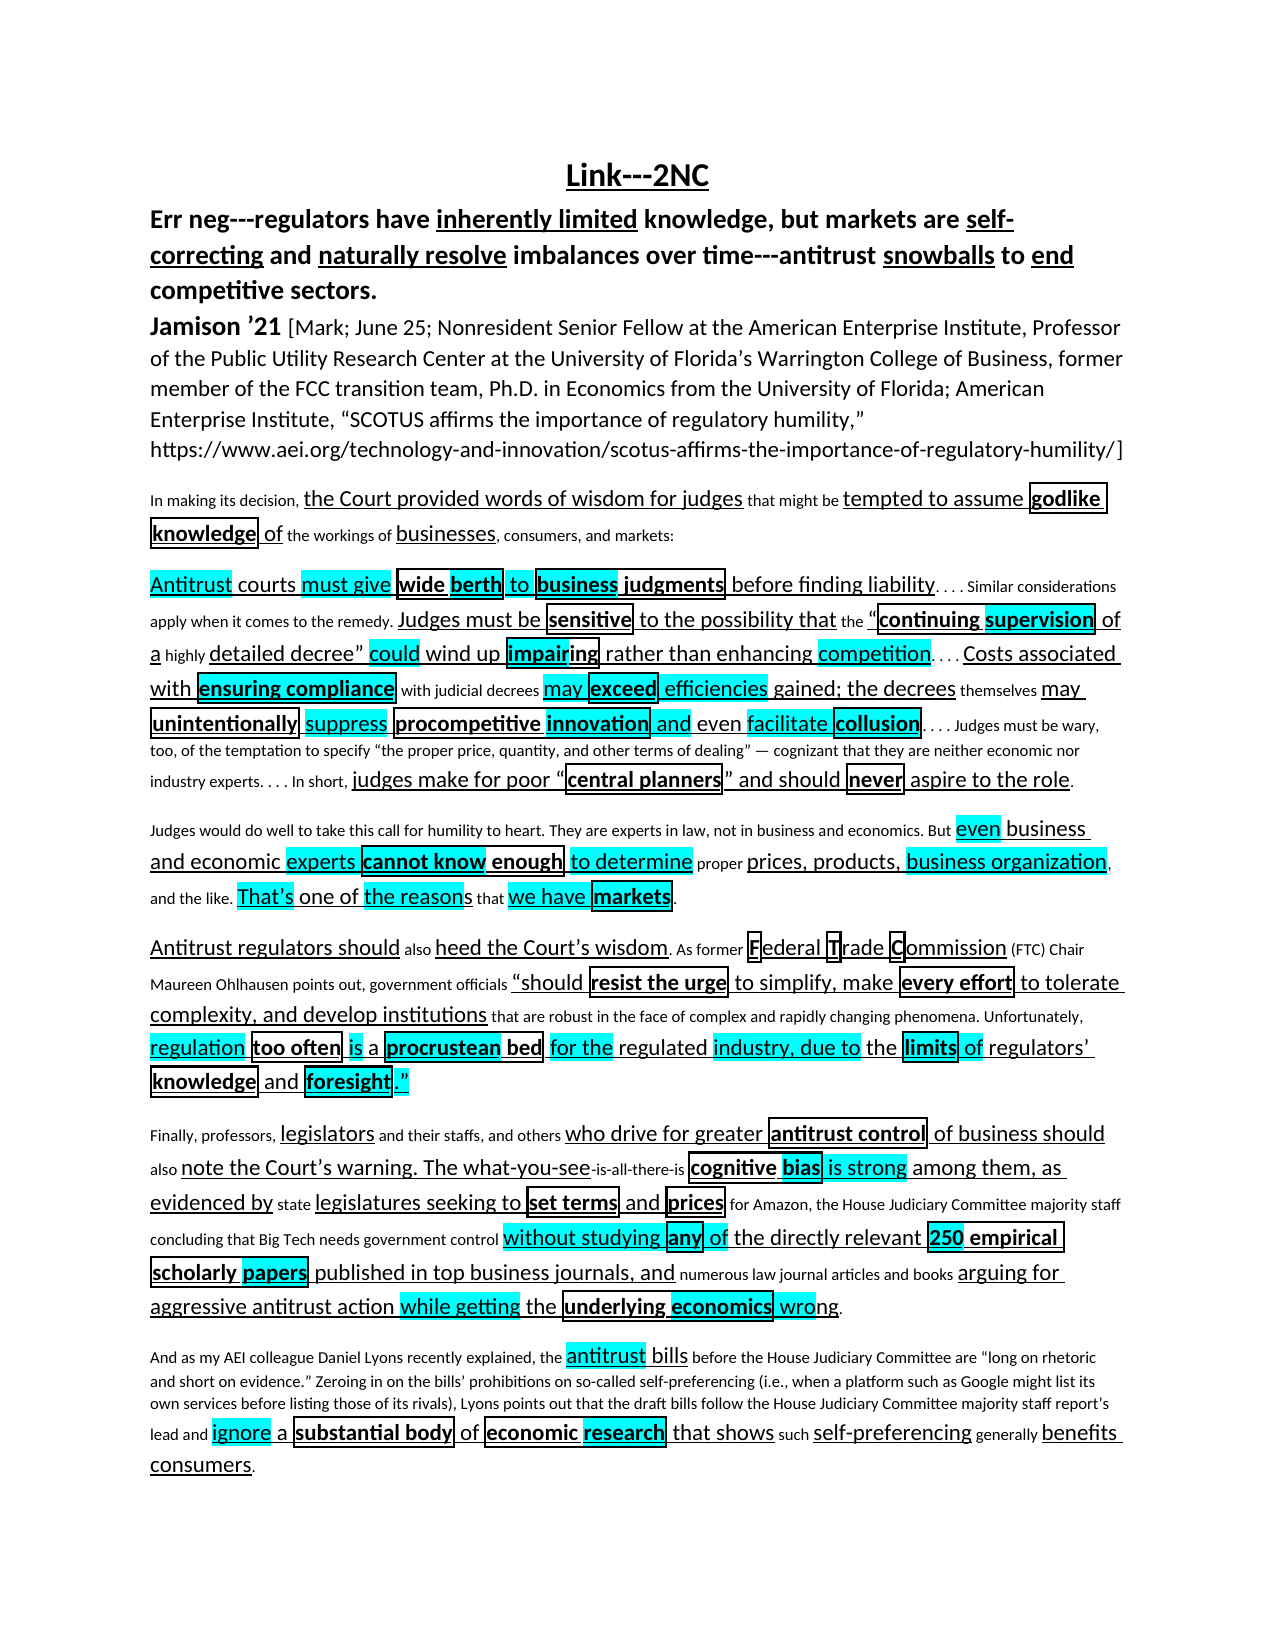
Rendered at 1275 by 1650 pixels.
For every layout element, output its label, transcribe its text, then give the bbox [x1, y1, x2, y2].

text Antitrust regulators should also heed the Court’s wisdom. As former Federal Trade Commission (FTC) Chair Maureen Ohlhausen points out, government officials “should resist the urge to simplify, make every effort to tolerate complexity, and develop institutions that are robust in the face of complex and rapidly changing phenomena. Unfortunately, regulation too often is a procrustean bed for the regulated industry, due to the limits of regulators’ knowledge and foresight.” [150, 931, 1125, 1098]
subtitle Err neg---regulators have inherently limited knowledge, but markets are self-correcting and naturally resolve imbalances over time---antitrust snowballs to end competitive sectors. [150, 202, 1125, 307]
text Jamison ’21 [Mark; June 25; Nonresident Senior Fellow at the American Enterprise Institute, Professor of the Public Utility Research Center at the University of Florida’s Warrington College of Business, former member of the FCC transition team, Ph.D. in Economics from the University of Florida; American Enterprise Institute, “SCOTUS affirms the importance of regulatory humility,” https://www.aei.org/technology-and-innovation/scotus-affirms-the-importance-of-regulatory-humility/] [150, 309, 1125, 463]
text And as my AEI colleague Daniel Lyons recently explained, the antitrust bills before the House Judiciary Committee are “long on rhetoric and short on evidence.” Zeroing in on the bills’ prohibitions on so-called self-preferencing (i.e., when a platform such as Google might list its own services before listing those of its rivals), Lyons points out that the draft bills follow the House Judiciary Committee majority staff report’s lead and ignore a substantial body of economic research that shows such self-preferencing generally benefits consumers. [150, 1342, 1125, 1478]
text In making its decision, the Court provided words of wisdom for judges that might be tempted to assume godlike knowledge of the workings of businesses, consumers, and markets: [150, 482, 1125, 549]
text Antitrust courts must give wide berth to business judgments before finding liability. . . . Similar considerations apply when it comes to the remedy. Judges must be sensitive to the possibility that the “continuing supervision of a highly detailed decree” could wind up impairing rather than enhancing competition. . . . Costs associated with ensuring compliance with judicial decrees may exceed efficiencies gained; the decrees themselves may unintentionally suppress procompetitive innovation and even facilitate collusion. . . . Judges must be wary, too, of the temptation to specify “the proper price, quantity, and other terms of dealing” — cognizant that they are neither economic nor industry experts. . . . In short, judges make for poor “central planners” and should never aspire to the role. [150, 568, 1125, 795]
subtitle Link---2NC [150, 154, 1125, 195]
text Judges would do well to take this call for humility to heart. They are experts in law, not in business and economics. But even business and economic experts cannot know enough to determine proper prices, products, business organization, and the like. That’s one of the reasons that we have markets. [150, 814, 1125, 912]
text Finally, professors, legislators and their staffs, and others who drive for greater antitrust control of business should also note the Court’s warning. The what-you-see-is-all-there-is cognitive bias is strong among them, as evidenced by state legislatures seeking to set terms and prices for Amazon, the House Judiciary Committee majority staff concluding that Big Tech needs government control without studying any of the directly relevant 250 empirical scholarly papers published in top business journals, and numerous law journal articles and books arguing for aggressive antitrust action while getting the underlying economics wrong. [150, 1117, 1125, 1322]
